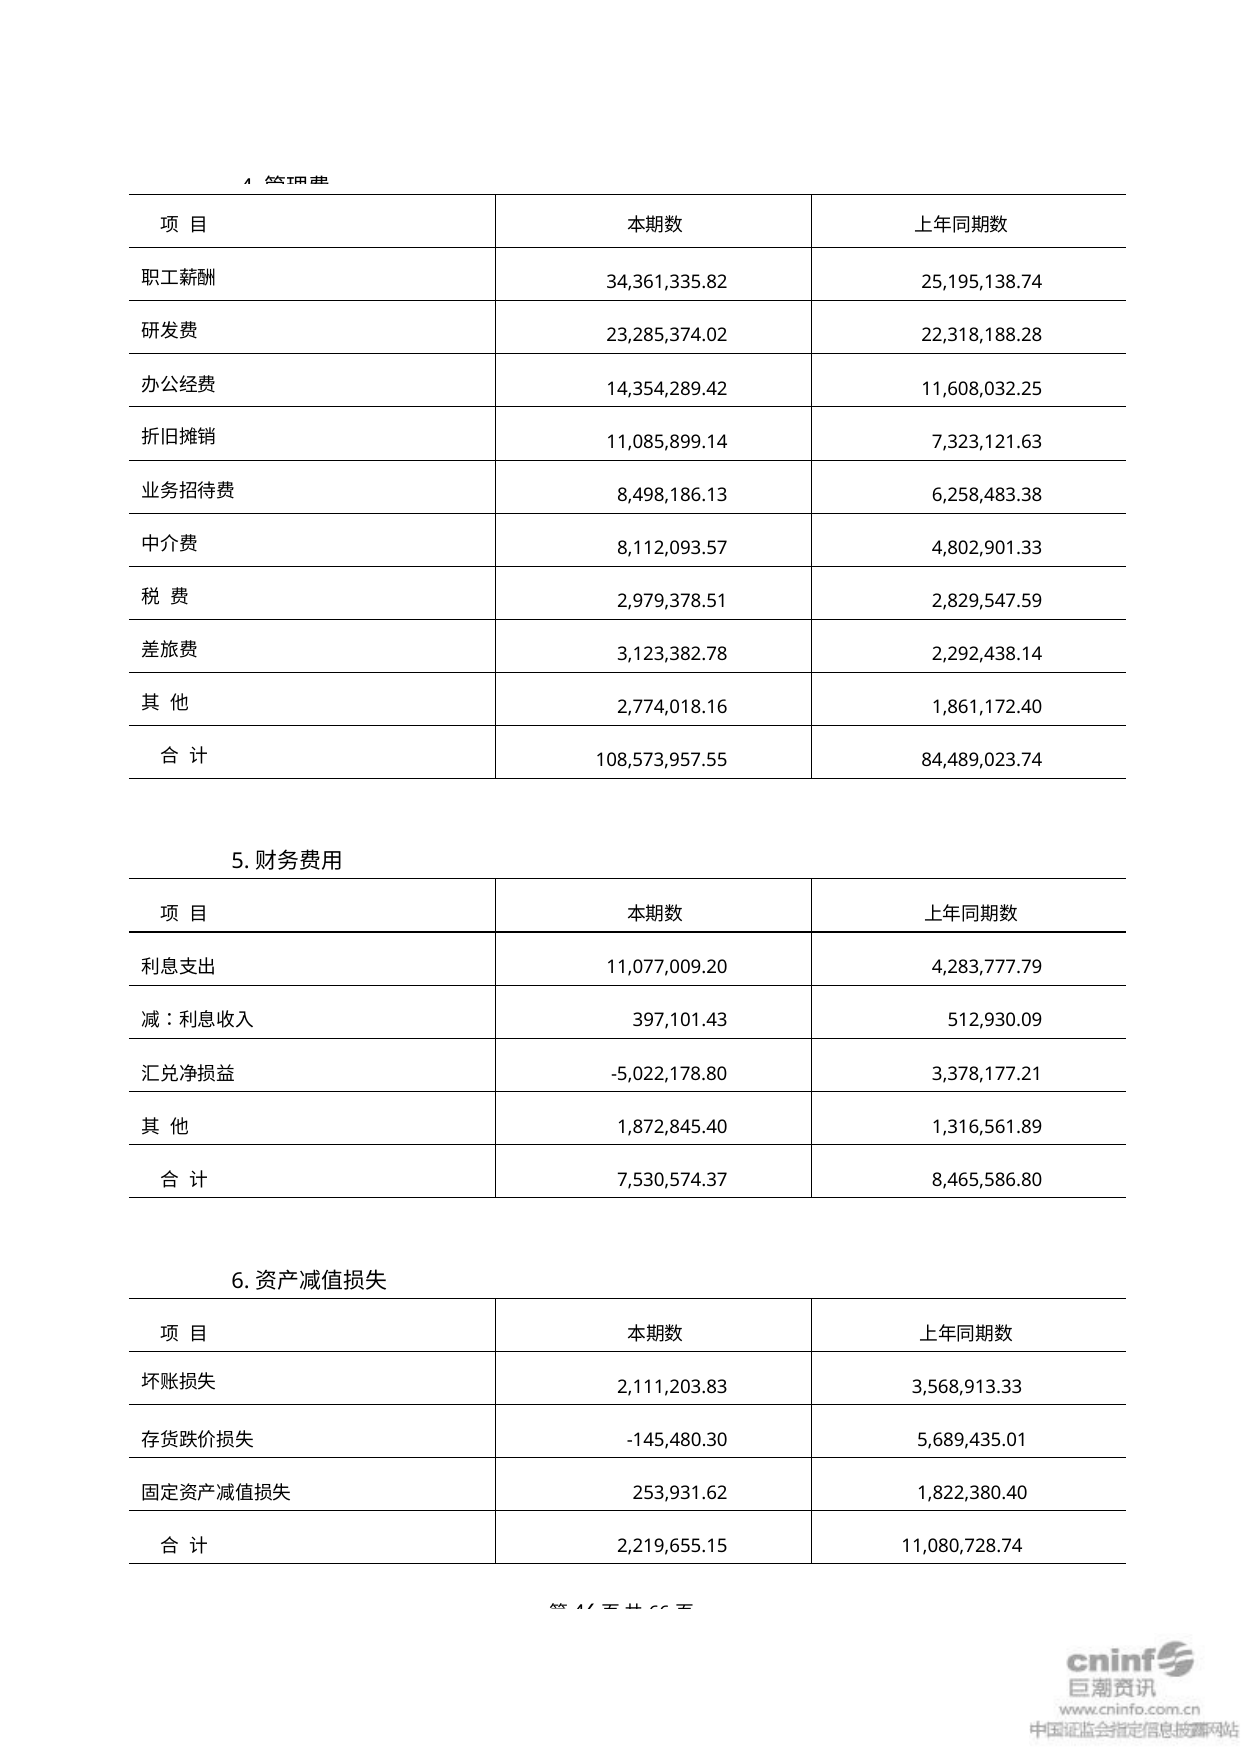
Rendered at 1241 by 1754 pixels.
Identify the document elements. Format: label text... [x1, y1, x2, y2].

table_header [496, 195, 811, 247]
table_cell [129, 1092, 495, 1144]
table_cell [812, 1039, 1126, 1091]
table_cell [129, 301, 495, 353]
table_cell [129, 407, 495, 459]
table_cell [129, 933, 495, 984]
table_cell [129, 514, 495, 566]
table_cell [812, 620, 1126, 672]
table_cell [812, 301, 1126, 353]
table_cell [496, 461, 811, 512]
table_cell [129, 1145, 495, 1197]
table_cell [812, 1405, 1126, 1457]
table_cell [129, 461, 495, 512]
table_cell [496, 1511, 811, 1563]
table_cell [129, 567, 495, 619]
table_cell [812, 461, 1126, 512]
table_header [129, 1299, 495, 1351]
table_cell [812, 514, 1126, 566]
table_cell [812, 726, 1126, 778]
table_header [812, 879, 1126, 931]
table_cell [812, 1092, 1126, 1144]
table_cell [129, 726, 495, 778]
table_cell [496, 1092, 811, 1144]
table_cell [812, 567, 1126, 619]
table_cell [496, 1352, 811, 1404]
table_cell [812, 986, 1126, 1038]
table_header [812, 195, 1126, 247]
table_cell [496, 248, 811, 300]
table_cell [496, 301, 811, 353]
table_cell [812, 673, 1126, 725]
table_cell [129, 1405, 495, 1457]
picture [1029, 1633, 1241, 1754]
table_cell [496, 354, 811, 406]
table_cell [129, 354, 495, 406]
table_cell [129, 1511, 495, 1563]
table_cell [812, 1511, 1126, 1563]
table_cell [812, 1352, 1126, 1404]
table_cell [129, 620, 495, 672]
text 6. 资产减值损失 [231, 1265, 1069, 1294]
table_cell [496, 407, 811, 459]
text 5. 财务费用 [231, 845, 1069, 875]
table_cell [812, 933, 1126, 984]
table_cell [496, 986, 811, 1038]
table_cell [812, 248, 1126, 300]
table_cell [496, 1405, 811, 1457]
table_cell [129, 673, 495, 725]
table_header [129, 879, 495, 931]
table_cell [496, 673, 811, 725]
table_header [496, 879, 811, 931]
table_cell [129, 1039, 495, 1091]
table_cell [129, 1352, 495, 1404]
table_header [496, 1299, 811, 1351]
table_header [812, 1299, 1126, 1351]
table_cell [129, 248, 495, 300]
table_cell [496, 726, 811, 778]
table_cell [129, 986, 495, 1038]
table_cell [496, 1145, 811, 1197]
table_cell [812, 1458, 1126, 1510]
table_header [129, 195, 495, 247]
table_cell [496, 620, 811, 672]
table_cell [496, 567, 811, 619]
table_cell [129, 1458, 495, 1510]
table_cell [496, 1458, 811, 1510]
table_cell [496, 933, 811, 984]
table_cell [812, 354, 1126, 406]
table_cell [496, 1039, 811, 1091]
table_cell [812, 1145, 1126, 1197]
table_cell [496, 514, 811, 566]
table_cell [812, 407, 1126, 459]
